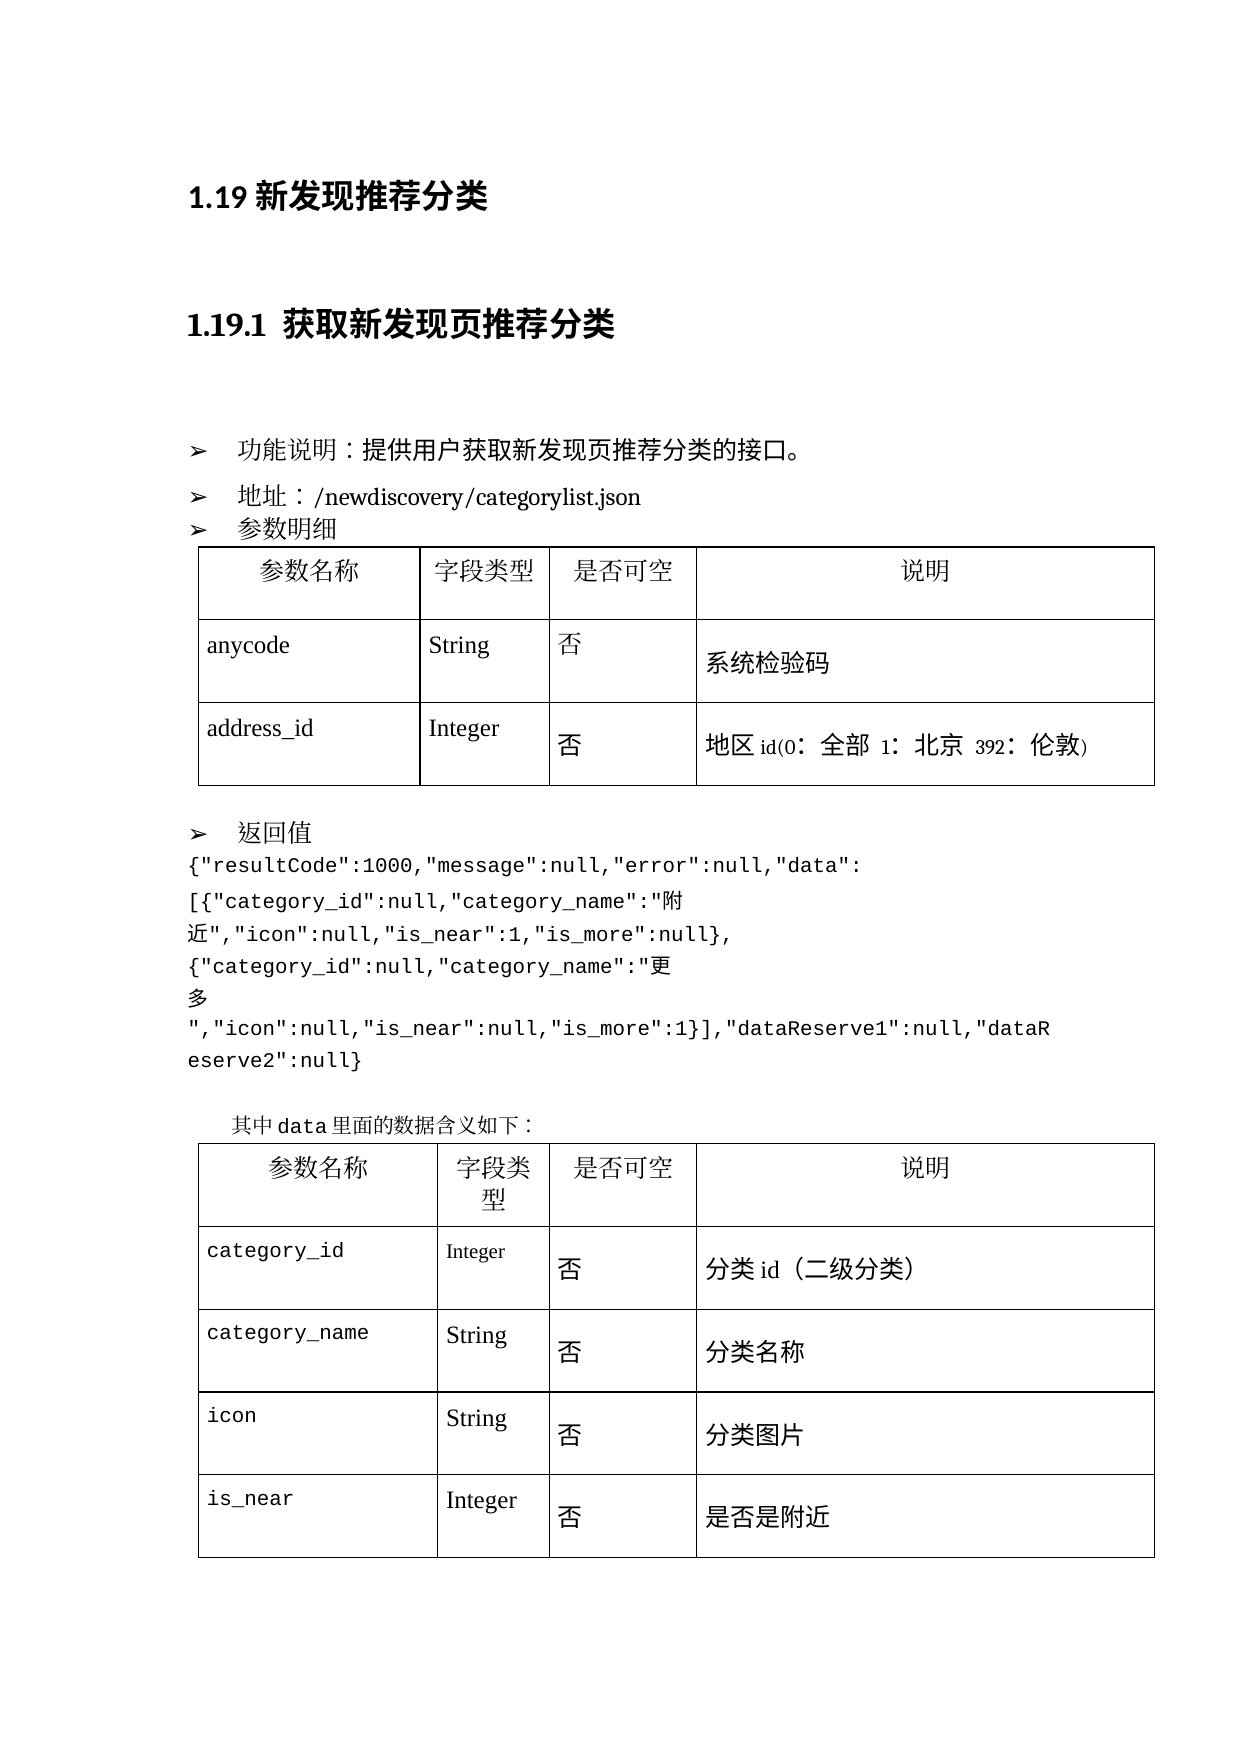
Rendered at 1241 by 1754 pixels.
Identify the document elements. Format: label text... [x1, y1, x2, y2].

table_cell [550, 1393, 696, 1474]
list 参数明细 [187, 514, 1053, 546]
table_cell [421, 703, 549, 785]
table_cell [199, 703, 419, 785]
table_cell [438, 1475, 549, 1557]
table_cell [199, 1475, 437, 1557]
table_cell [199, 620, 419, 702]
subtitle 获取新发现页推荐分类 [187, 289, 1053, 354]
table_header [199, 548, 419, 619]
list 地址：/newdiscovery/categorylist.json [187, 481, 1053, 514]
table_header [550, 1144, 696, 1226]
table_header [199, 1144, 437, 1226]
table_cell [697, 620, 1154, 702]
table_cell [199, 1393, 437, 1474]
text 其中data里面的数据含义如下： [187, 1111, 1053, 1143]
list 功能说明：提供用户获取新发现页推荐分类的接口。 [187, 416, 1053, 481]
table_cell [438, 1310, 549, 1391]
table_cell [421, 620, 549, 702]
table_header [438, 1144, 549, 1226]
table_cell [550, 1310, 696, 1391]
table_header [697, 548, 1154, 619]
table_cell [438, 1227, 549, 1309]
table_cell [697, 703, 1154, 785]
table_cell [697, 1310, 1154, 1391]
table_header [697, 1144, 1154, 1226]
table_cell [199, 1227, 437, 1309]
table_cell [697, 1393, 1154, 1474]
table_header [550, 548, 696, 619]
text {"resultCode":1000,"message":null,"error":null,"data":[{"category_id":null,"category_name":"附近","icon":null,"is_near":1,"is_more":null},{"category_id":null,"category_name":"更多","icon":null,"is_near":null,"is_more":1}],"dataReserve1":null,"dataReserve2":null} [187, 851, 1053, 1078]
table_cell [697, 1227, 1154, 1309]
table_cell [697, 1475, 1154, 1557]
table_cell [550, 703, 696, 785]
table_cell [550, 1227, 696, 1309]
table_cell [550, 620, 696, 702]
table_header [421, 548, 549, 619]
list 返回值 [187, 818, 1053, 851]
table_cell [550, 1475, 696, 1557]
subtitle 新发现推荐分类 [187, 162, 1053, 227]
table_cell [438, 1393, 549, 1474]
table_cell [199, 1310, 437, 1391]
